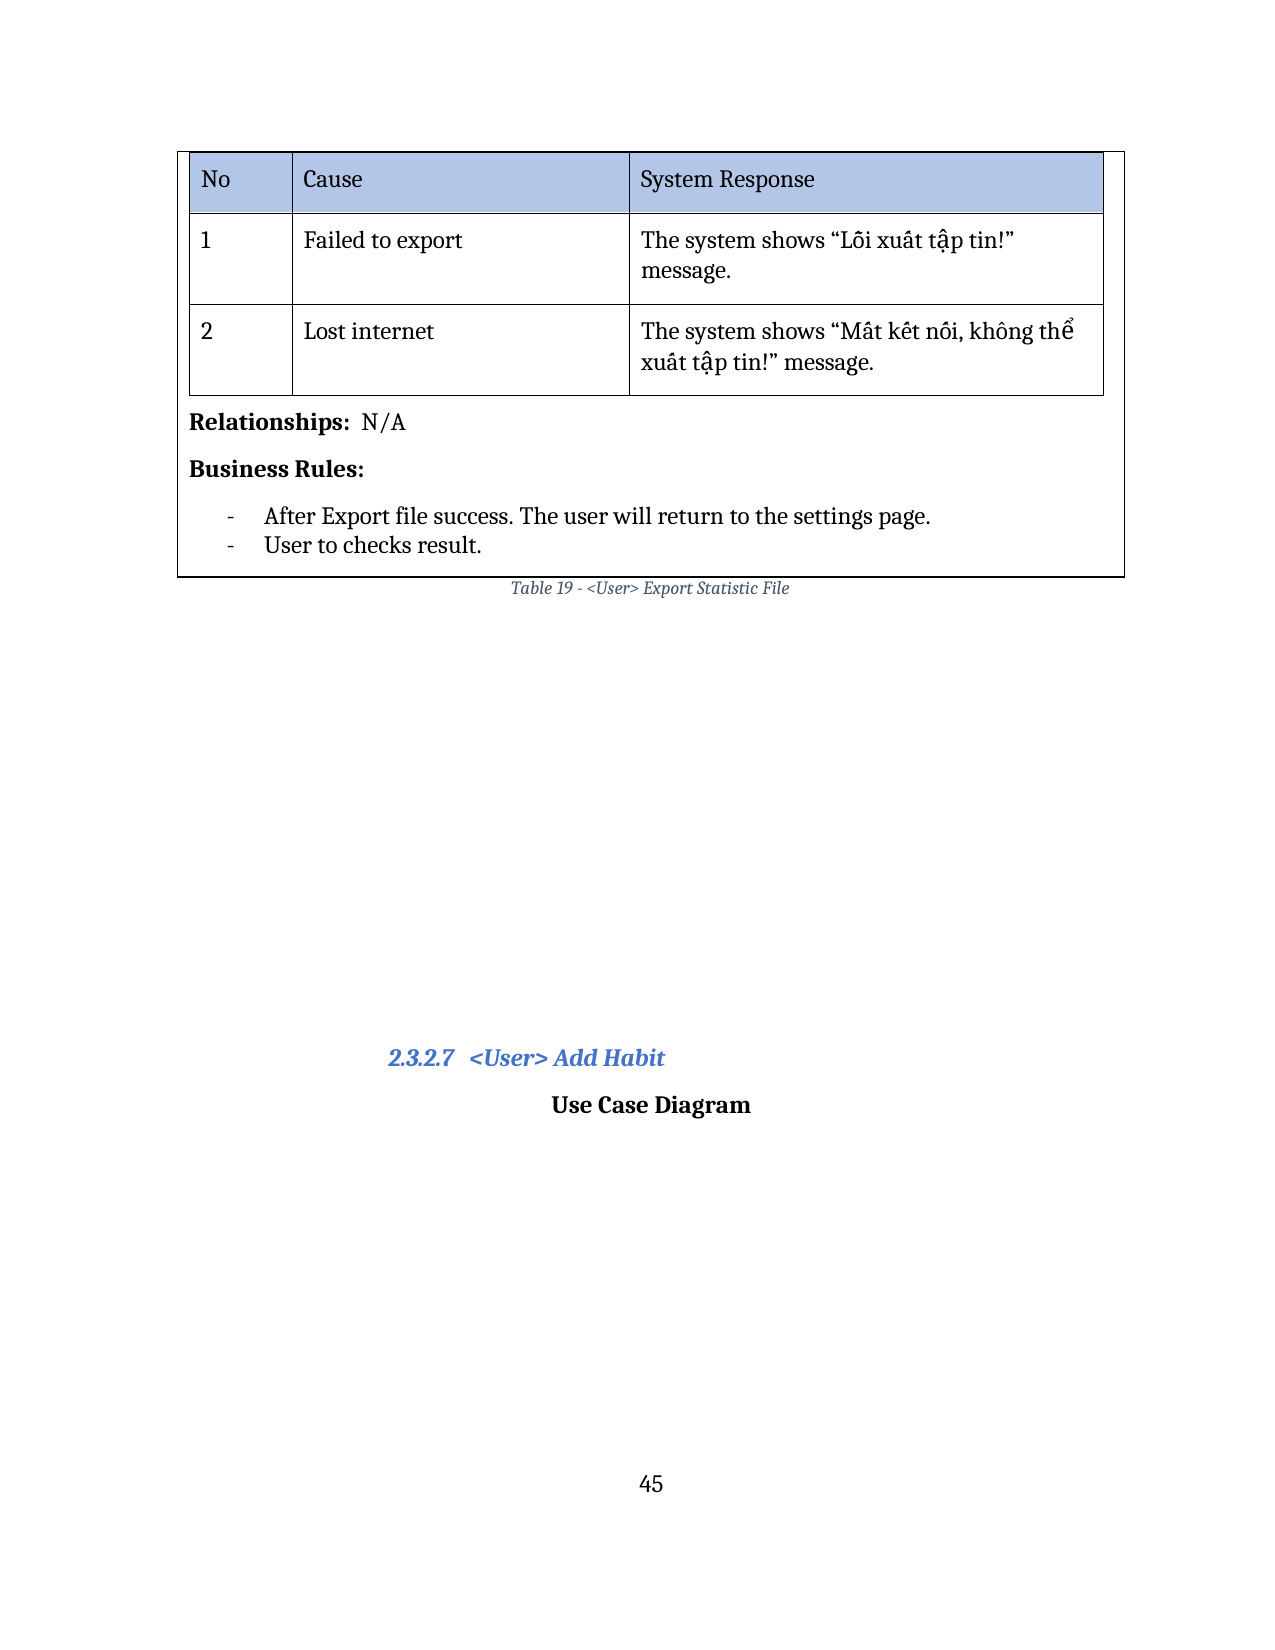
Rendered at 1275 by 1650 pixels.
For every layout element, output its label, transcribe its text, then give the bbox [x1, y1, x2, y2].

text Table 19 - <User> Export Statistic File [177, 578, 1125, 599]
list Use Case Diagram [177, 1091, 1125, 1120]
text <User> Add Habit [388, 1044, 1125, 1072]
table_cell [178, 152, 1124, 576]
